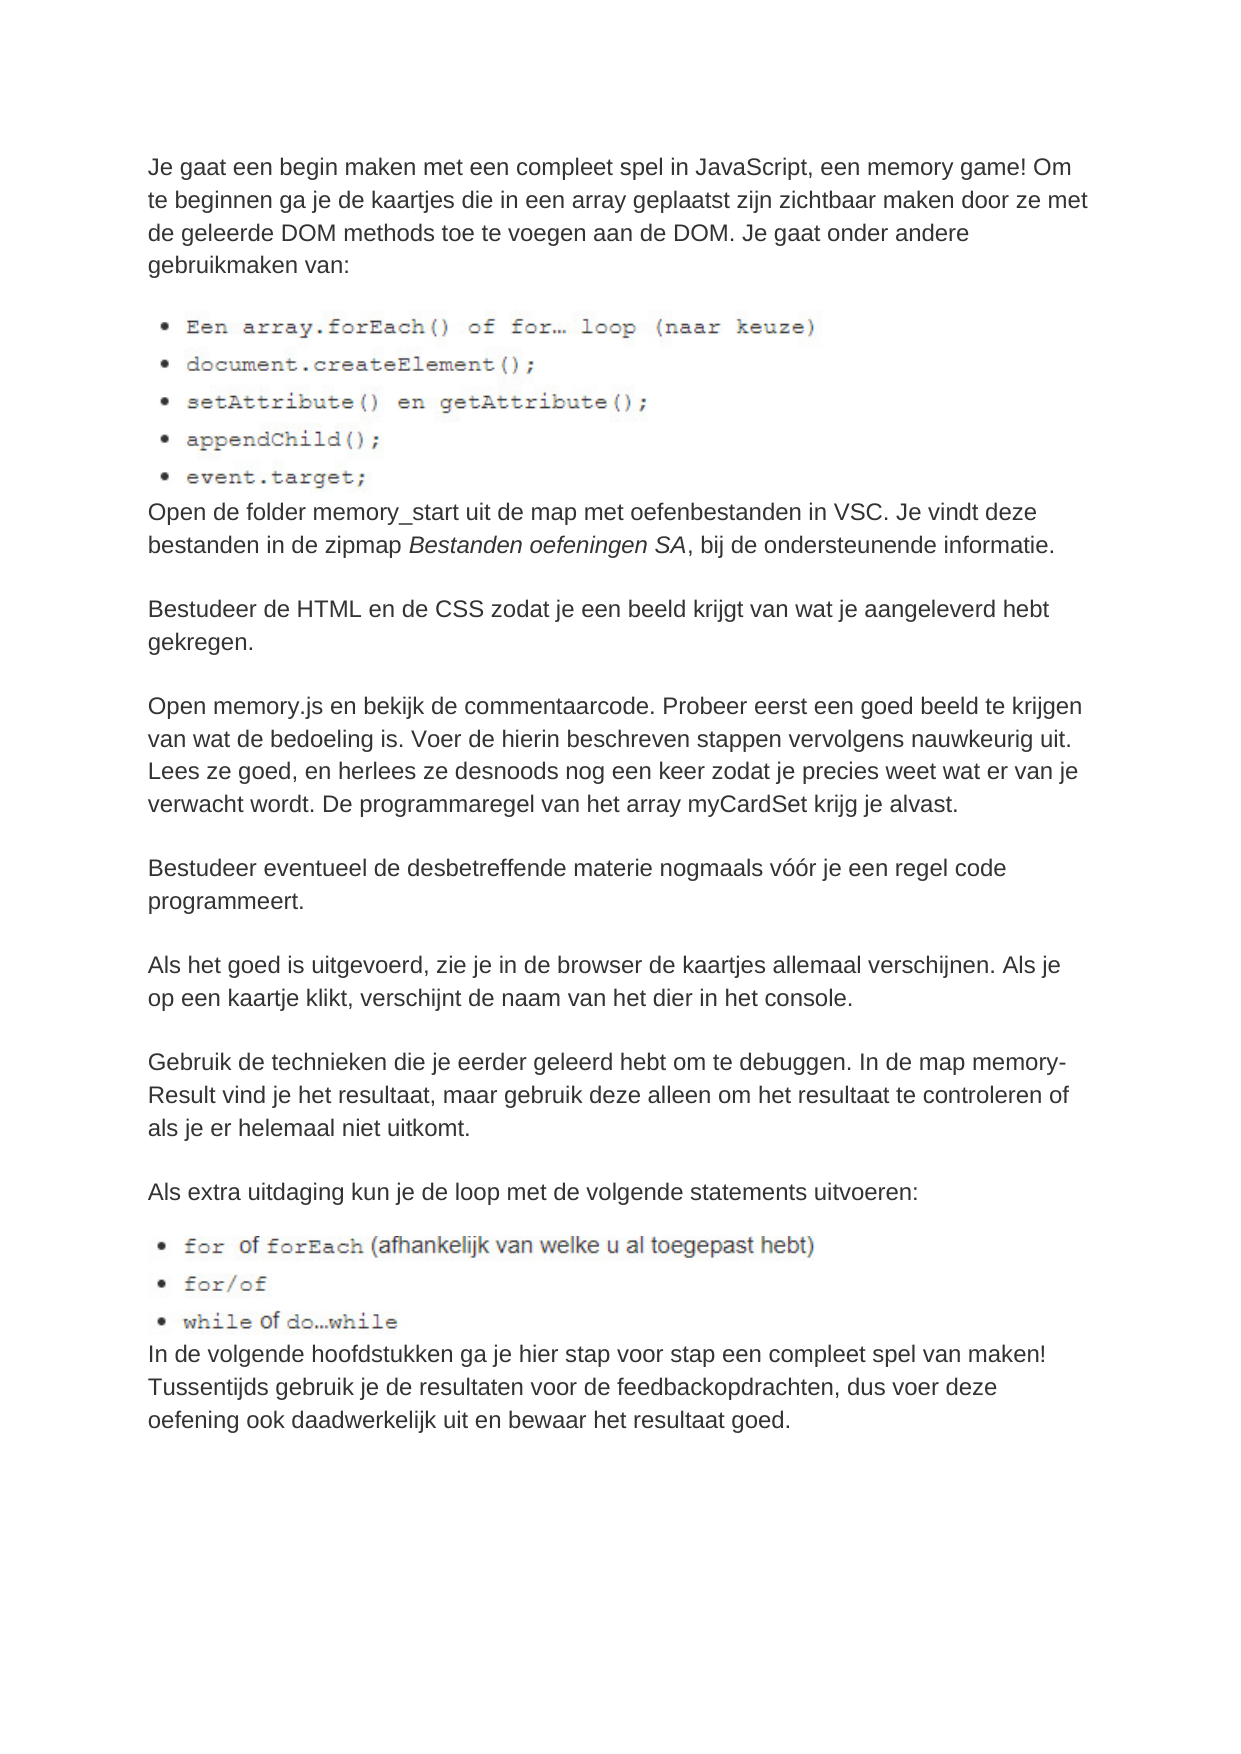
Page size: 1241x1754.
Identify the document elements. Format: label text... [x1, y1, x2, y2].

picture [147, 1236, 815, 1335]
text Bestudeer de HTML en de CSS zodat je een beeld krijgt van wat je aangeleverd hebt gekregen. [148, 589, 1093, 655]
text Je gaat een begin maken met een compleet spel in JavaScript, een memory game! Om te beginnen ga je de kaartjes die in een array geplaatst zijn zichtbaar maken door ze met de geleerde DOM methods toe te voegen aan de DOM. Je gaat onder andere gebruikmaken van: [148, 148, 1093, 279]
text Bestudeer eventueel de desbetreffende materie nogmaals vóór je een regel code programmeert. [148, 849, 1093, 914]
text Als het goed is uitgevoerd, zie je in de browser de kaartjes allemaal verschijnen. Als je op een kaartje klikt, verschijnt de naam van het dier in het console. [148, 946, 1093, 1011]
text Gebruik de technieken die je eerder geleerd hebt om te debuggen. In de map memory-Result vind je het resultaat, maar gebruik deze alleen om het resultaat te controleren of als je er helemaal niet uitkomt. [148, 1043, 1093, 1141]
picture [147, 310, 826, 493]
text Open de folder memory_start uit de map met oefenbestanden in VSC. Je vindt deze bestanden in de zipmap Bestanden oefeningen SA, bij de ondersteunende informatie. [148, 493, 1093, 558]
text In de volgende hoofdstukken ga je hier stap voor stap een compleet spel van maken! Tussentijds gebruik je de resultaten voor de feedbackopdrachten, dus voer deze oefening ook daadwerkelijk uit en bewaar het resultaat goed. [148, 1335, 1093, 1433]
text Als extra uitdaging kun je de loop met de volgende statements uitvoeren: [148, 1172, 1093, 1205]
text Open memory.js en bekijk de commentaarcode. Probeer eerst een goed beeld te krijgen van wat de bedoeling is. Voer de hierin beschreven stappen vervolgens nauwkeurig uit. Lees ze goed, en herlees ze desnoods nog een keer zodat je precies weet wat er van je verwacht wordt. De programmaregel van het array myCardSet krijg je alvast. [148, 686, 1093, 818]
